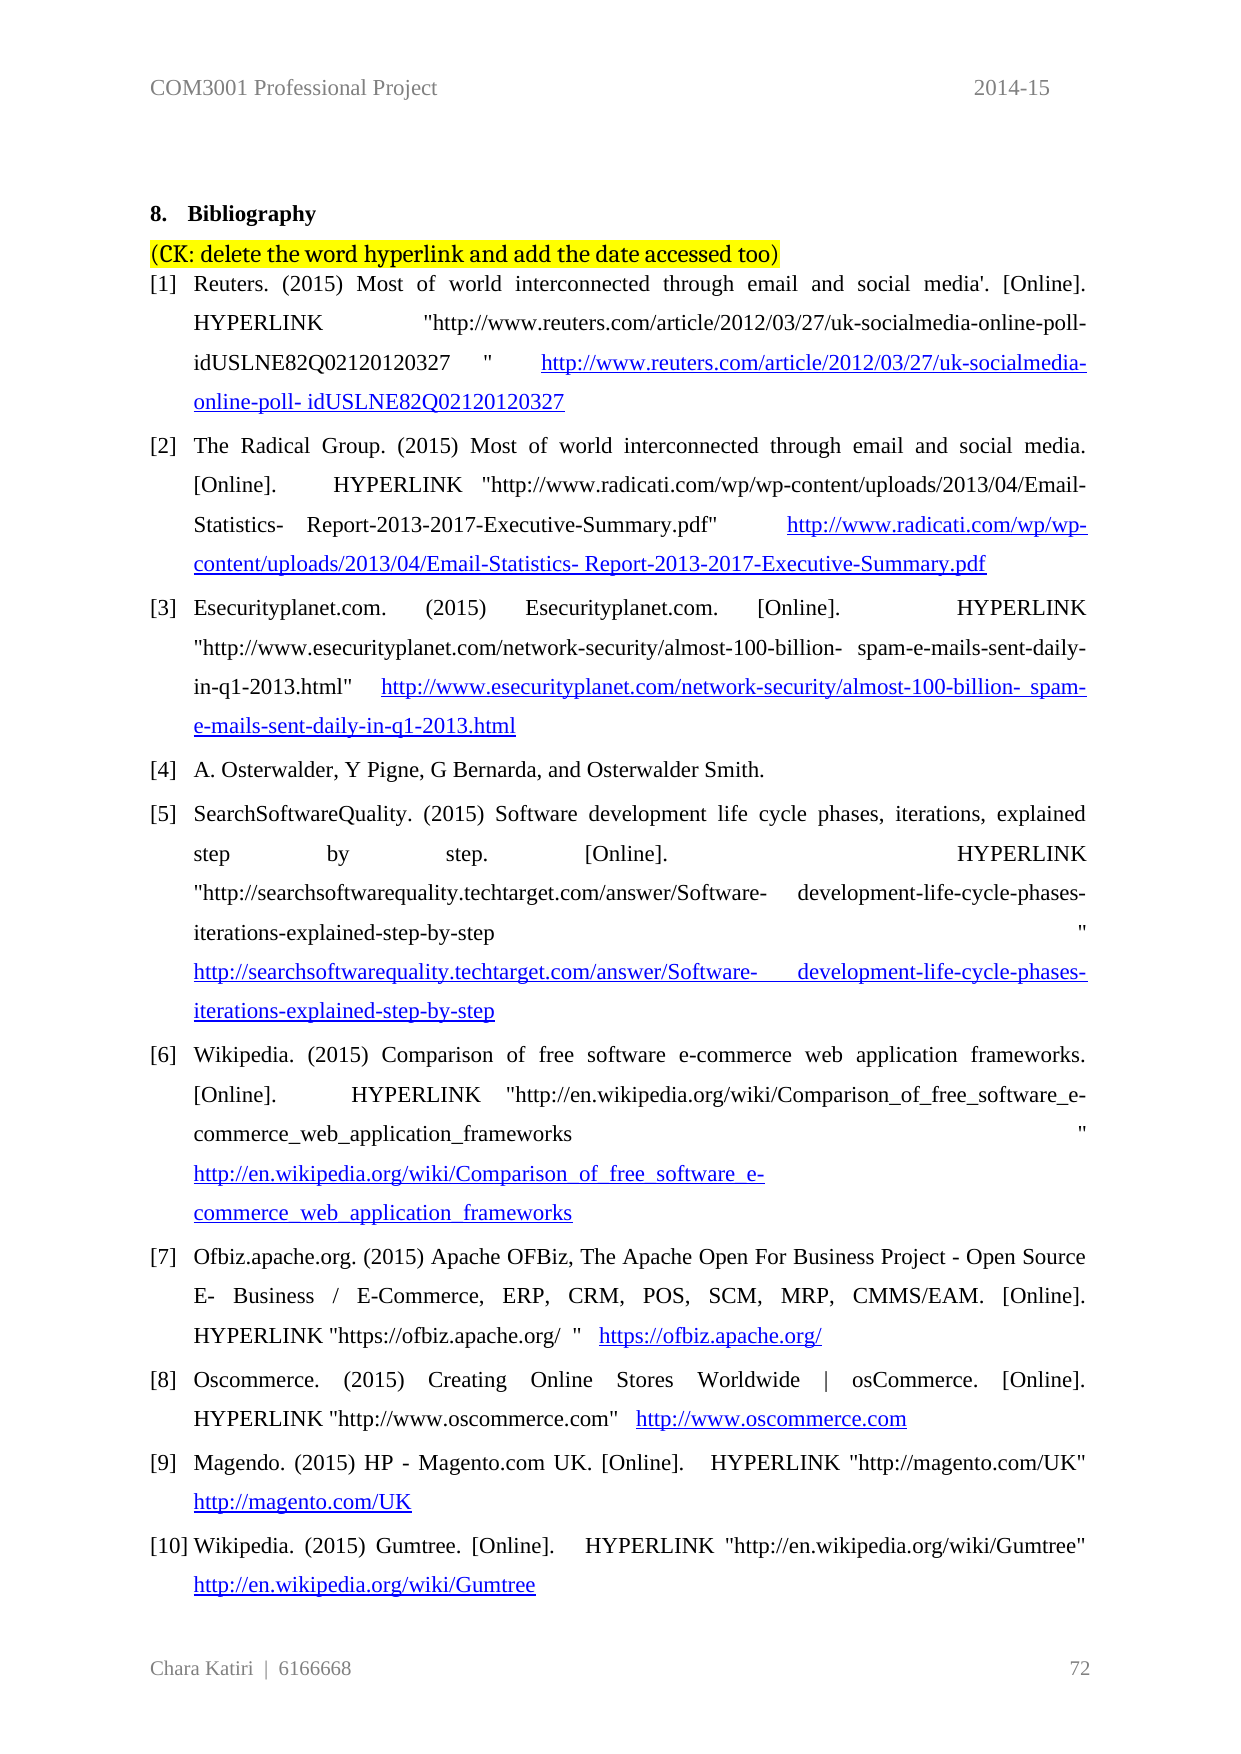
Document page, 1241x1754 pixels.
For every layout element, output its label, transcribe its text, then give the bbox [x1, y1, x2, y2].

subtitle Bibliography [150, 200, 1090, 226]
